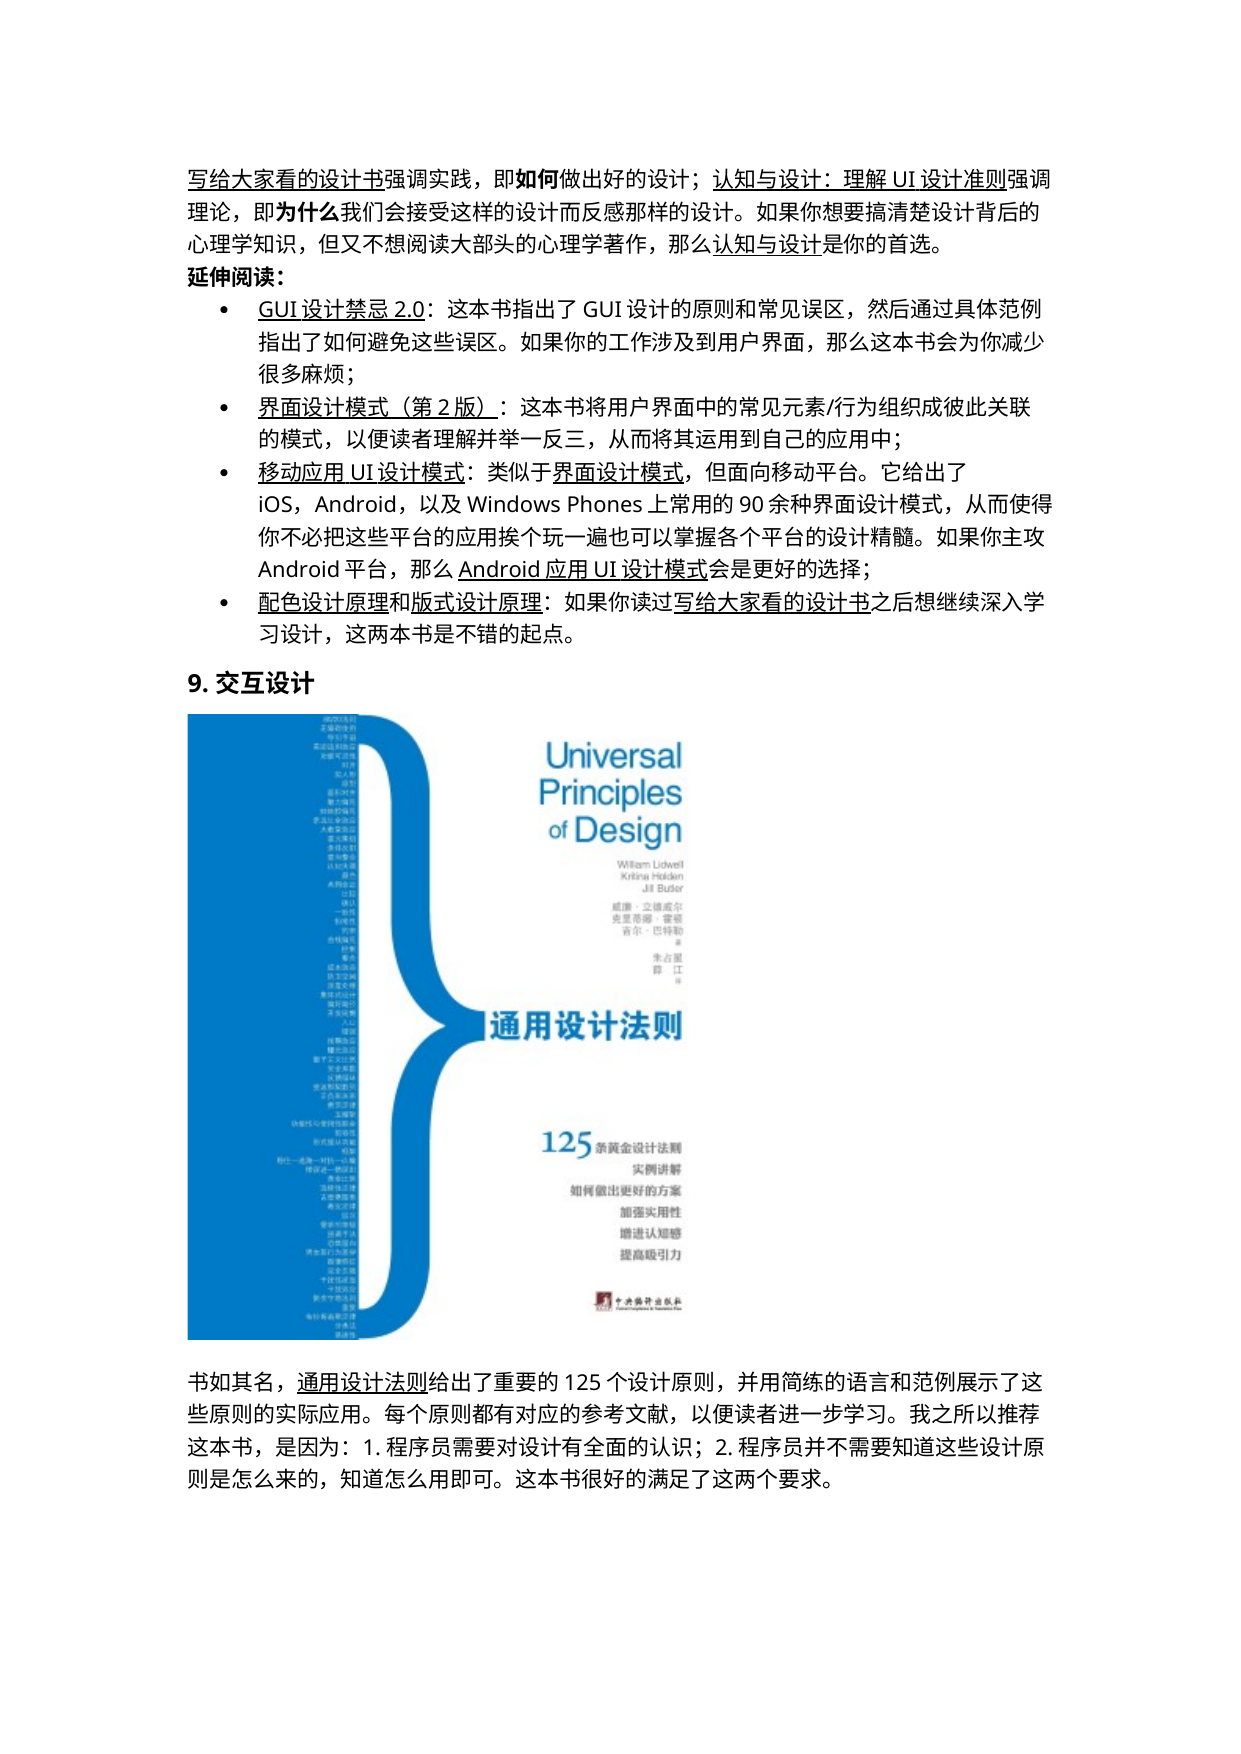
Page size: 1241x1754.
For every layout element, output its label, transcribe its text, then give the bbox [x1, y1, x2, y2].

text 延伸阅读： [187, 259, 1053, 292]
list 移动应用UI设计模式：类似于界面设计模式，但面向移动平台。它给出了iOS，Android，以及Windows Phones上常用的90余种界面设计模式，从而使得你不必把这些平台的应用挨个玩一遍也可以掌握各个平台的设计精髓。如果你主攻Android平台，那么Android应用UI设计模式会是更好的选择； [220, 454, 1053, 584]
text 写给大家看的设计书强调实践，即如何做出好的设计；认知与设计：理解UI设计准则强调理论，即为什么我们会接受这样的设计而反感那样的设计。如果你想要搞清楚设计背后的心理学知识，但又不想阅读大部头的心理学著作，那么认知与设计是你的首选。 [187, 162, 1053, 259]
list 配色设计原理和版式设计原理：如果你读过写给大家看的设计书之后想继续深入学习设计，这两本书是不错的起点。 [220, 584, 1053, 649]
list 界面设计模式（第2版）：这本书将用户界面中的常见元素/行为组织成彼此关联的模式，以便读者理解并举一反三，从而将其运用到自己的应用中； [220, 389, 1053, 454]
text 9. 交互设计 [187, 649, 1053, 714]
list GUI设计禁忌 2.0：这本书指出了GUI设计的原则和常见误区，然后通过具体范例指出了如何避免这些误区。如果你的工作涉及到用户界面，那么这本书会为你减少很多麻烦； [220, 292, 1053, 389]
text 书如其名，通用设计法则给出了重要的125个设计原则，并用简练的语言和范例展示了这些原则的实际应用。每个原则都有对应的参考文献，以便读者进一步学习。我之所以推荐这本书，是因为：1. 程序员需要对设计有全面的认识；2. 程序员并不需要知道这些设计原则是怎么来的，知道怎么用即可。这本书很好的满足了这两个要求。 [187, 1364, 1053, 1494]
picture [187, 714, 718, 1340]
